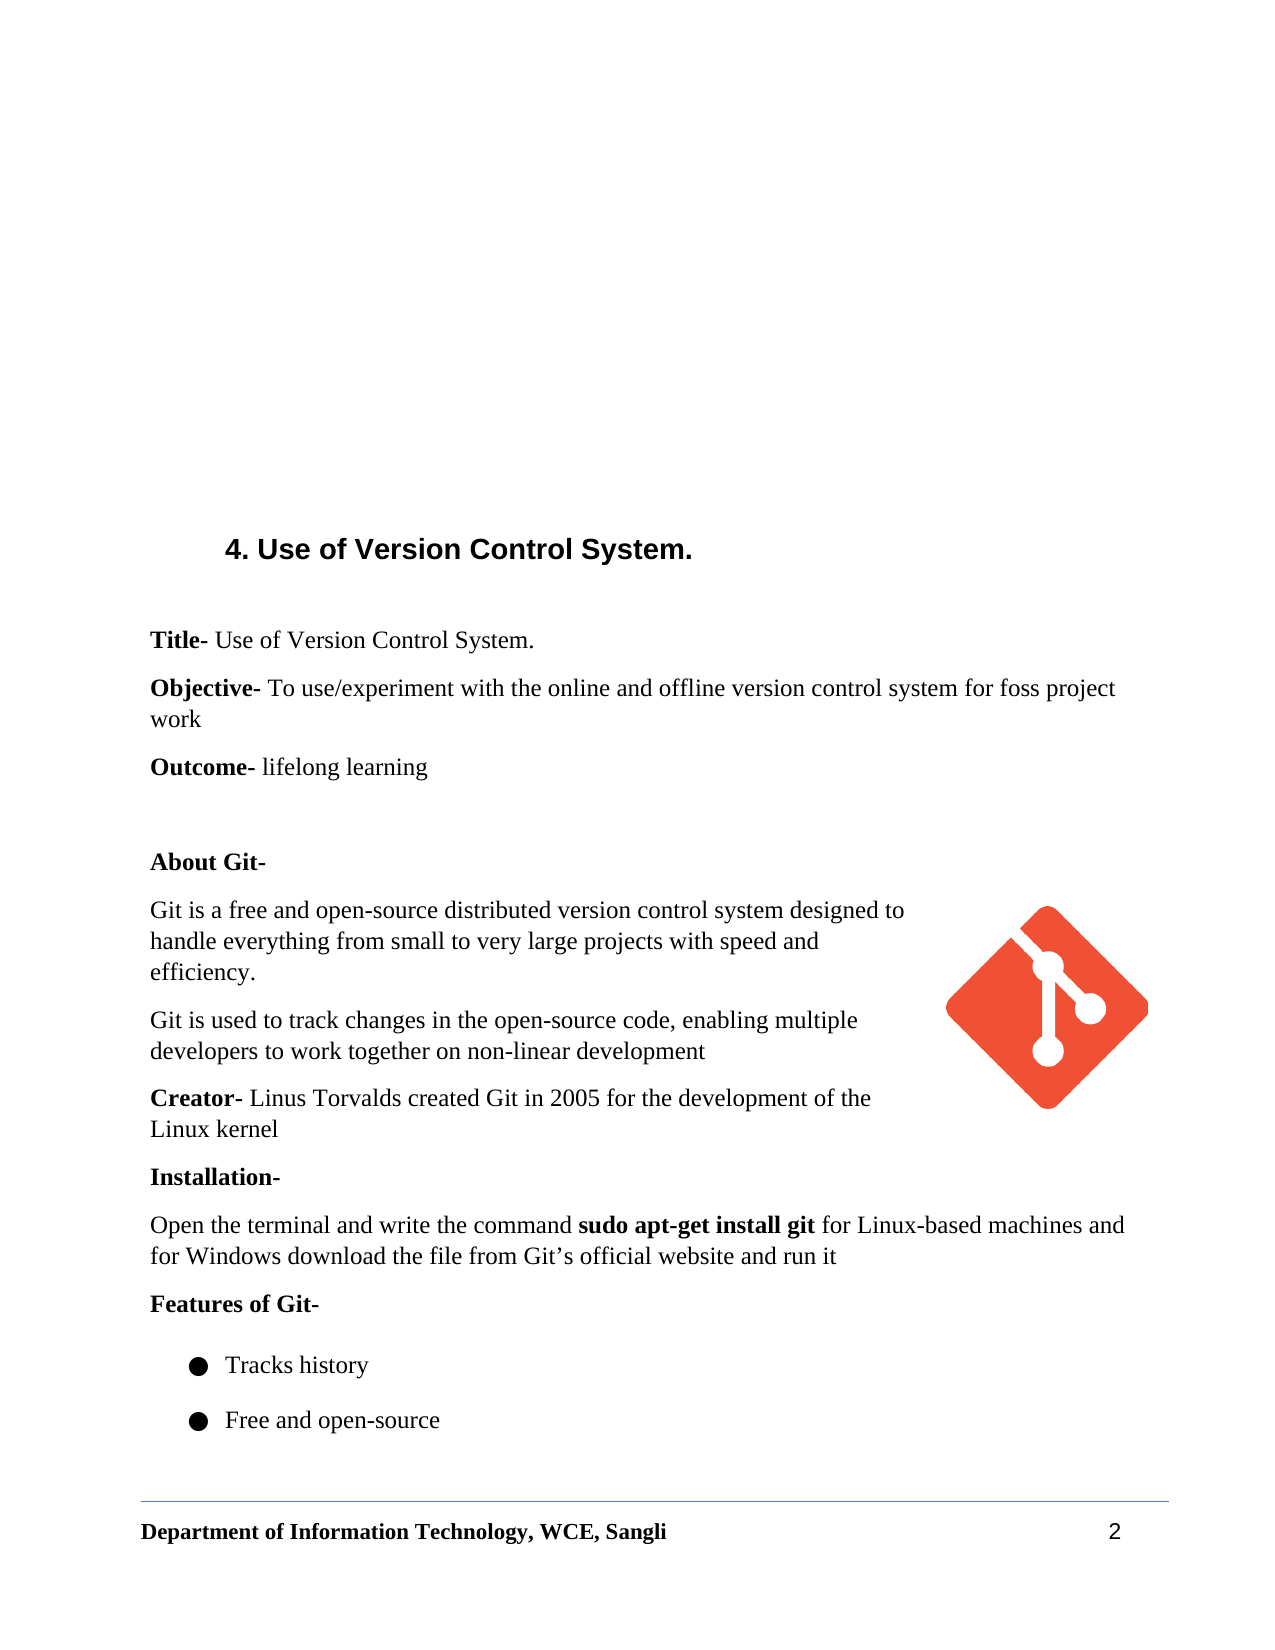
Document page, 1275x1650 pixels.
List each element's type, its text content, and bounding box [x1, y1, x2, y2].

text Open the terminal and write the command sudo apt-get install git for Linux-based machines and for Windows download the file from Git’s official website and run it [150, 1210, 1125, 1270]
text About Git- [150, 847, 1125, 876]
picture [946, 906, 1149, 1109]
subtitle 4. Use of Version Control System. [225, 532, 1125, 565]
text Creator- Linus Torvalds created Git in 2005 for the development of the Linux kernel [150, 1083, 1125, 1143]
text Git is used to track changes in the open-source code, enabling multiple developers to work together on non-linear development [150, 1005, 946, 1064]
text Features of Git- [150, 1289, 1125, 1317]
text Objective- To use/experiment with the online and offline version control system for foss project work [150, 673, 1125, 733]
text Title- Use of Version Control System. [150, 625, 1125, 654]
text Installation- [150, 1162, 1125, 1191]
list Tracks history [187, 1336, 1125, 1388]
text Outcome- lifelong learning [150, 752, 1125, 781]
list Free and open-source [187, 1392, 1125, 1443]
text Git is a free and open-source distributed version control system designed to handle everything from small to very large projects with speed and efficiency. [150, 895, 1125, 986]
